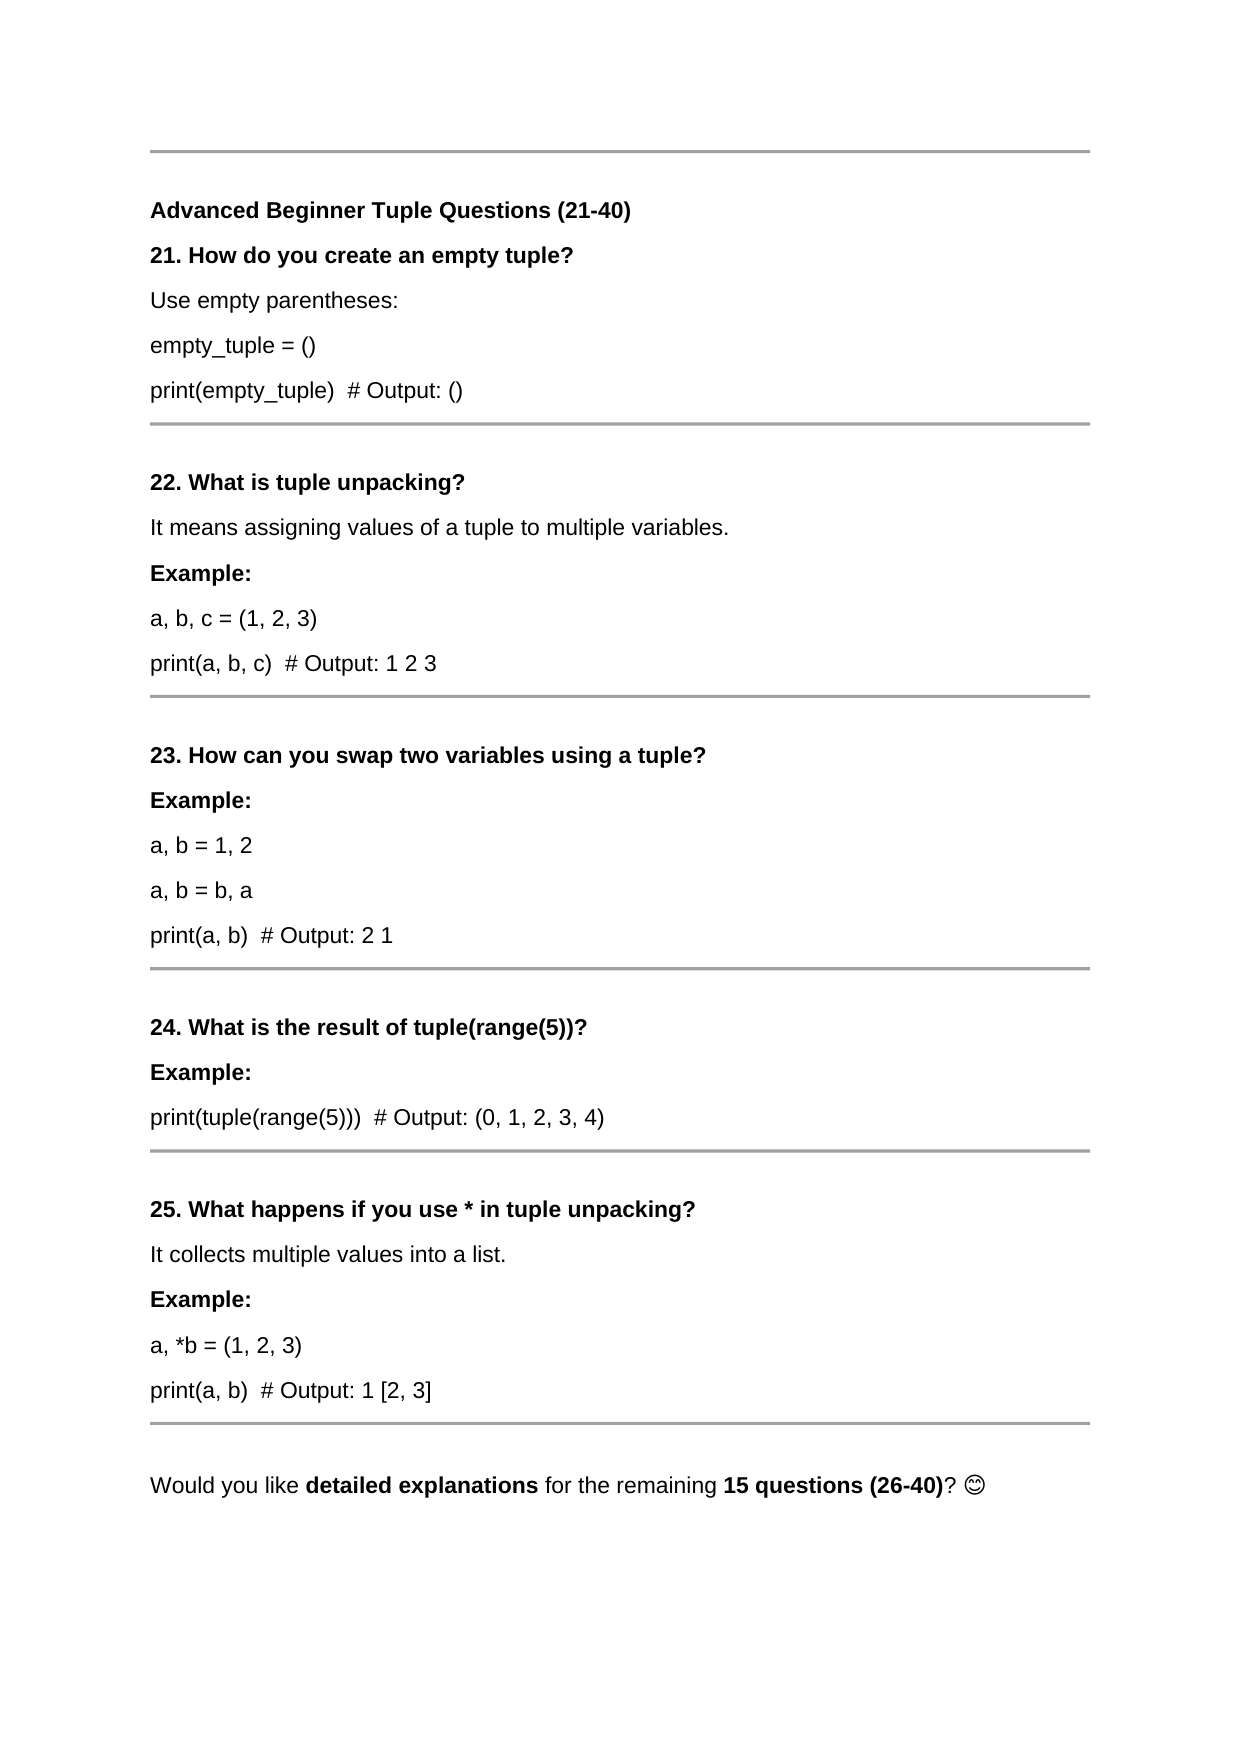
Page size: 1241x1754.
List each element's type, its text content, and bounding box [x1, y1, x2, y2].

text a, b = b, a [150, 877, 1090, 903]
text 22. What is tuple unpacking? [150, 469, 1090, 496]
text print(tuple(range(5))) # Output: (0, 1, 2, 3, 4) [150, 1104, 1090, 1131]
text Example: [150, 787, 1090, 813]
text It means assigning values of a tuple to multiple variables. [150, 514, 1090, 541]
text 25. What happens if you use * in tuple unpacking? [150, 1196, 1090, 1223]
text Example: [150, 1059, 1090, 1086]
text 21. How do you create an empty tuple? [150, 242, 1090, 268]
text Would you like detailed explanations for the remaining 15 questions (26-40)? 😊 [150, 1469, 1090, 1500]
text print(a, b, c) # Output: 1 2 3 [150, 650, 1090, 676]
text Use empty parentheses: [150, 287, 1090, 313]
text 23. How can you swap two variables using a tuple? [150, 742, 1090, 768]
text a, b = 1, 2 [150, 832, 1090, 858]
text Example: [150, 559, 1090, 586]
text a, b, c = (1, 2, 3) [150, 604, 1090, 631]
text print(empty_tuple) # Output: () [150, 377, 1090, 404]
text Example: [150, 1286, 1090, 1313]
text print(a, b) # Output: 1 [2, 3] [150, 1377, 1090, 1403]
text 24. What is the result of tuple(range(5))? [150, 1014, 1090, 1040]
text It collects multiple values into a list. [150, 1241, 1090, 1268]
text print(a, b) # Output: 2 1 [150, 922, 1090, 948]
text a, *b = (1, 2, 3) [150, 1332, 1090, 1358]
text Advanced Beginner Tuple Questions (21-40) [150, 197, 1090, 223]
text empty_tuple = () [150, 332, 1090, 358]
